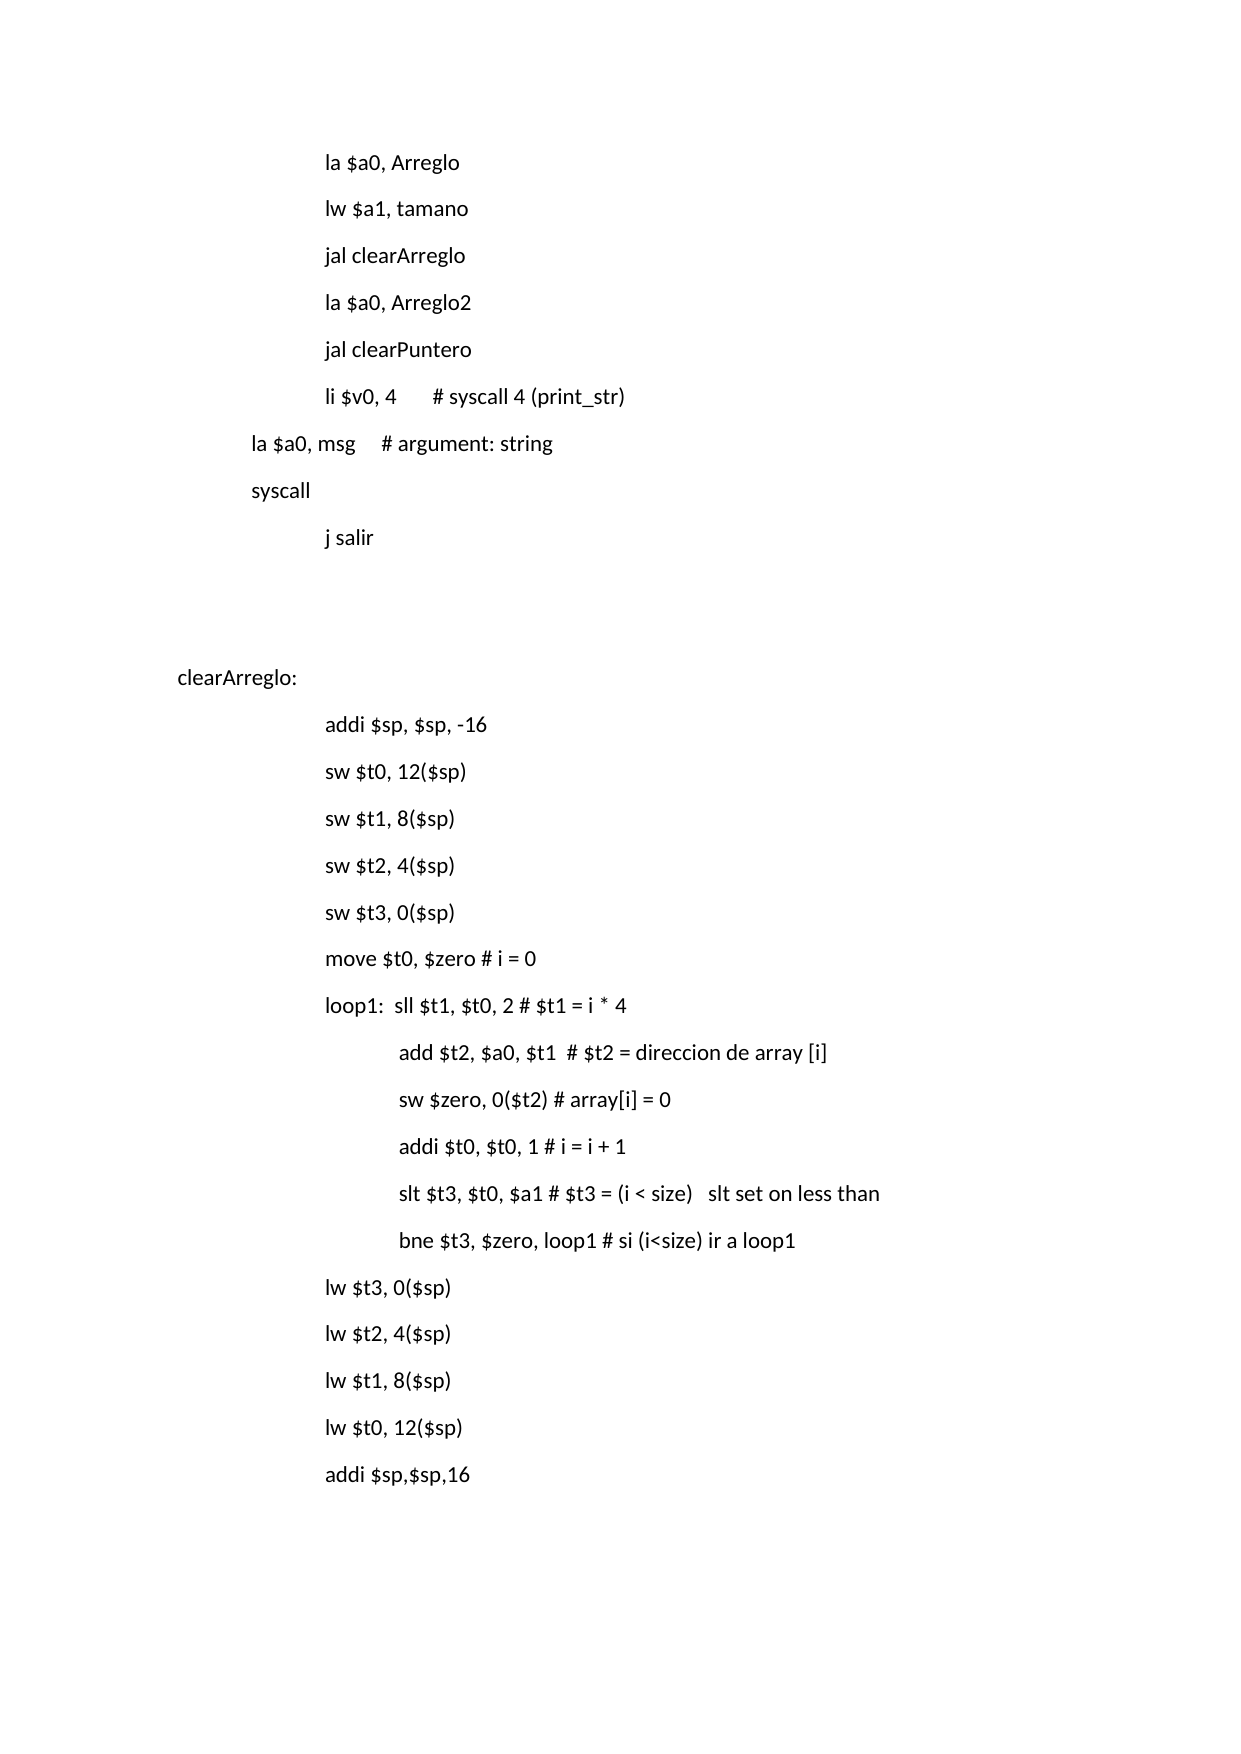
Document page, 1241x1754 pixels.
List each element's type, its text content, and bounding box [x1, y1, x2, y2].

text loop1: sll $t1, $t0, 2 # $t1 = i * 4 [177, 991, 1063, 1019]
text lw $t0, 12($sp) [177, 1413, 1063, 1441]
text lw $t2, 4($sp) [177, 1319, 1063, 1347]
text add $t2, $a0, $t1 # $t2 = direccion de array [i] [177, 1038, 1063, 1066]
text addi $t0, $t0, 1 # i = i + 1 [177, 1132, 1063, 1160]
text j salir [177, 523, 1063, 551]
text jal clearPuntero [177, 335, 1063, 363]
text addi $sp, $sp, -16 [177, 710, 1063, 738]
text move $t0, $zero # i = 0 [177, 944, 1063, 972]
text slt $t3, $t0, $a1 # $t3 = (i < size) slt set on less than [177, 1179, 1063, 1207]
text la $a0, Arreglo2 [177, 288, 1063, 316]
text bne $t3, $zero, loop1 # si (i<size) ir a loop1 [177, 1226, 1063, 1254]
text la $a0, Arreglo [177, 148, 1063, 176]
text syscall [177, 476, 1063, 504]
text sw $zero, 0($t2) # array[i] = 0 [177, 1085, 1063, 1113]
text lw $t1, 8($sp) [177, 1366, 1063, 1394]
text li $v0, 4 # syscall 4 (print_str) [177, 382, 1063, 410]
text sw $t2, 4($sp) [177, 851, 1063, 879]
text sw $t3, 0($sp) [177, 898, 1063, 926]
text addi $sp,$sp,16 [177, 1460, 1063, 1488]
text la $a0, msg # argument: string [177, 429, 1063, 457]
text lw $a1, tamano [177, 194, 1063, 222]
text sw $t1, 8($sp) [177, 804, 1063, 832]
text clearArreglo: [177, 663, 1063, 691]
text jal clearArreglo [177, 241, 1063, 269]
text lw $t3, 0($sp) [177, 1273, 1063, 1301]
text sw $t0, 12($sp) [177, 757, 1063, 785]
